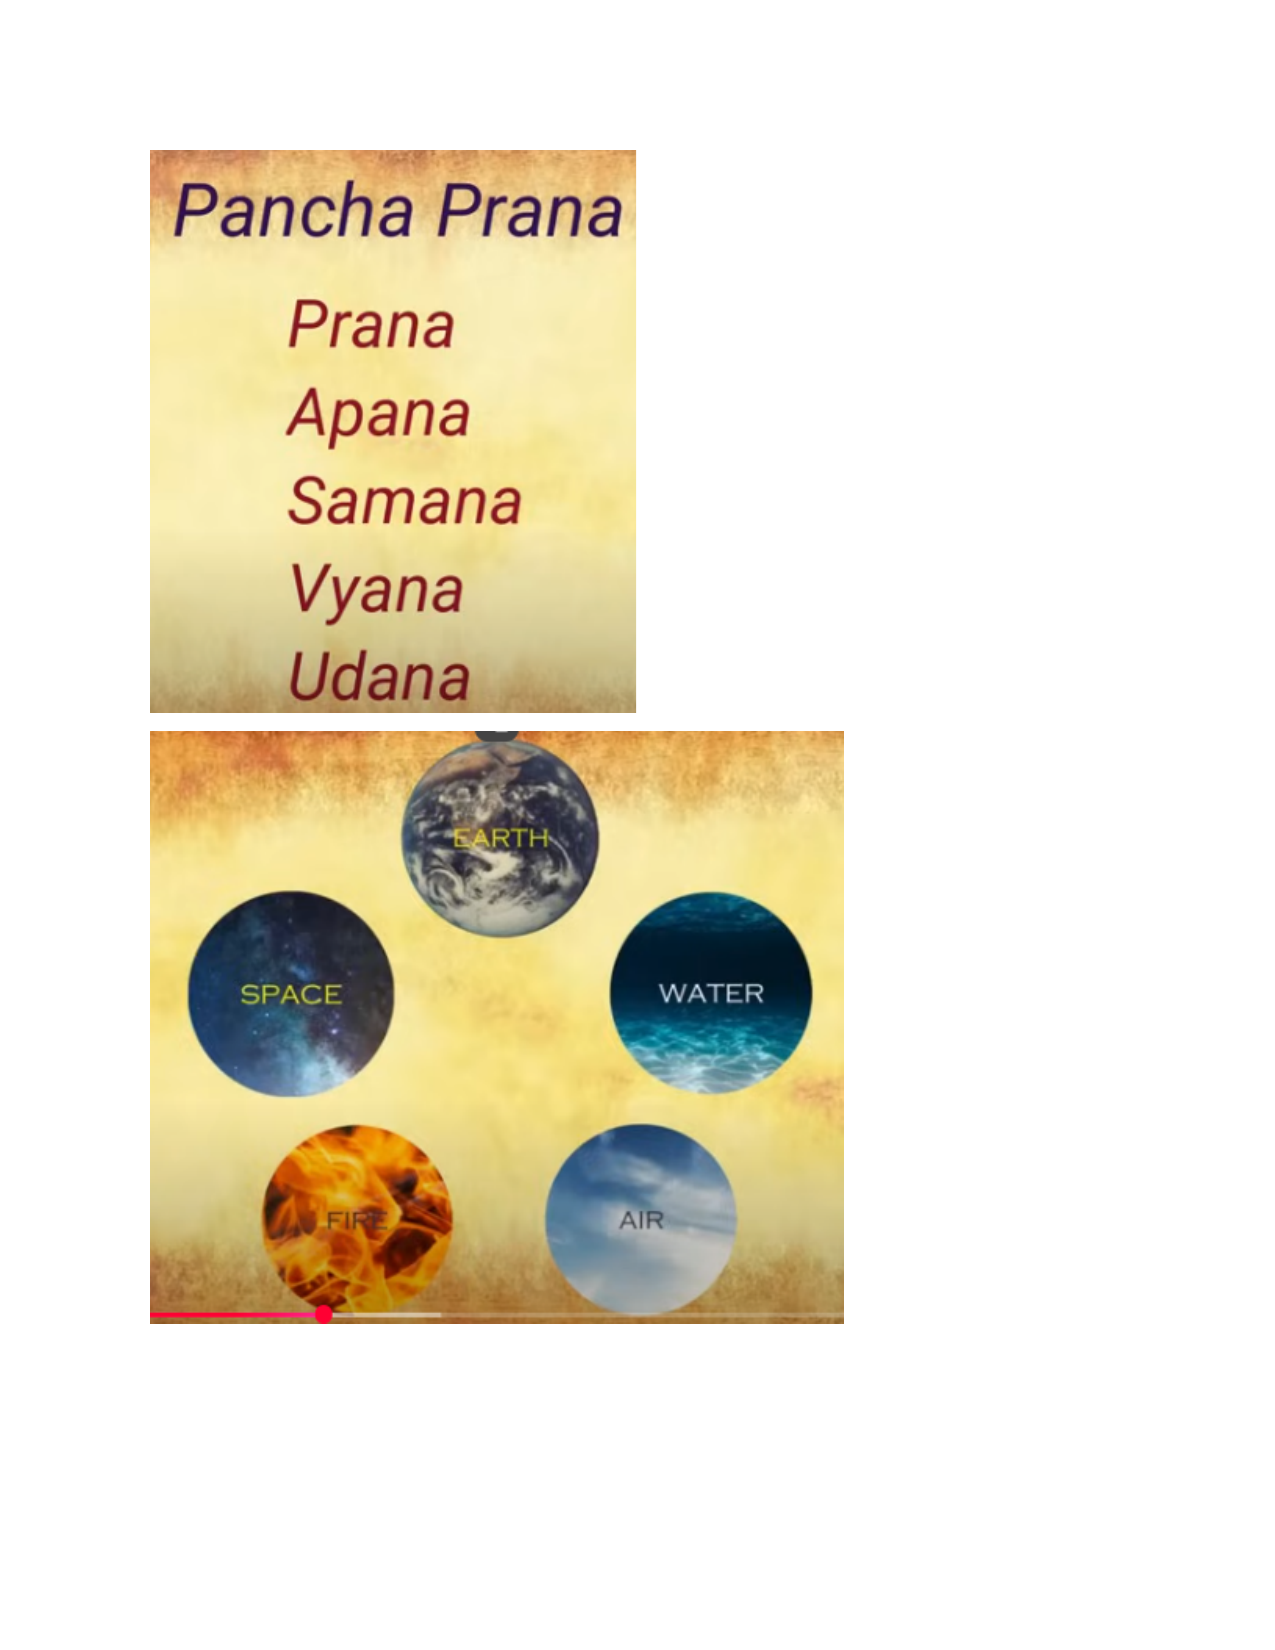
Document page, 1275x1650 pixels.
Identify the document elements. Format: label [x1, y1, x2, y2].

picture [150, 150, 637, 713]
picture [150, 731, 844, 1324]
